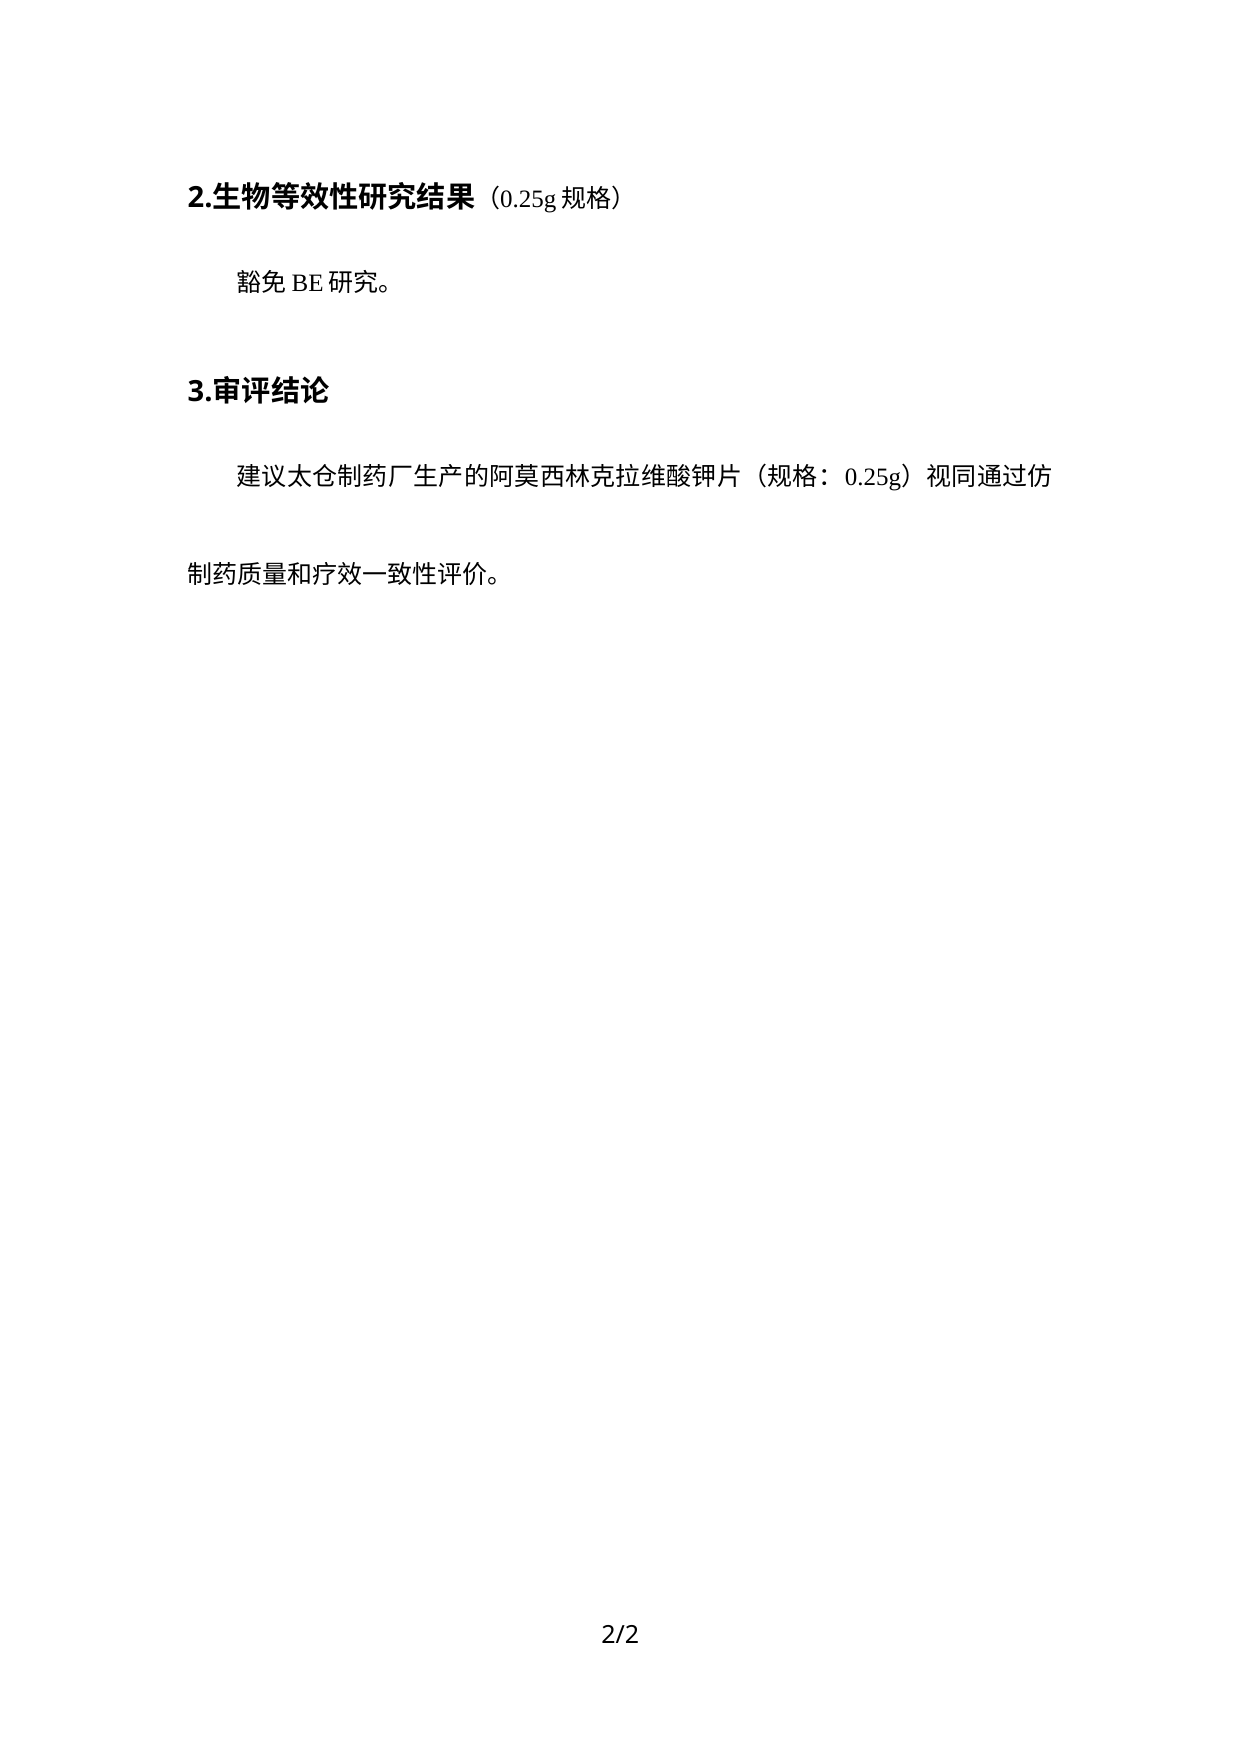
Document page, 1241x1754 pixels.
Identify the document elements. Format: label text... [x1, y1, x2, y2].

text 建议太仓制药厂生产的阿莫西林克拉维酸钾片（规格：0.25g）视同通过仿制药质量和疗效一致性评价。 [187, 442, 1053, 605]
text 豁免BE研究。 [187, 248, 1053, 313]
text 2.生物等效性研究结果（0.25g规格） [187, 162, 1053, 227]
text 3.审评结论 [187, 356, 1053, 421]
